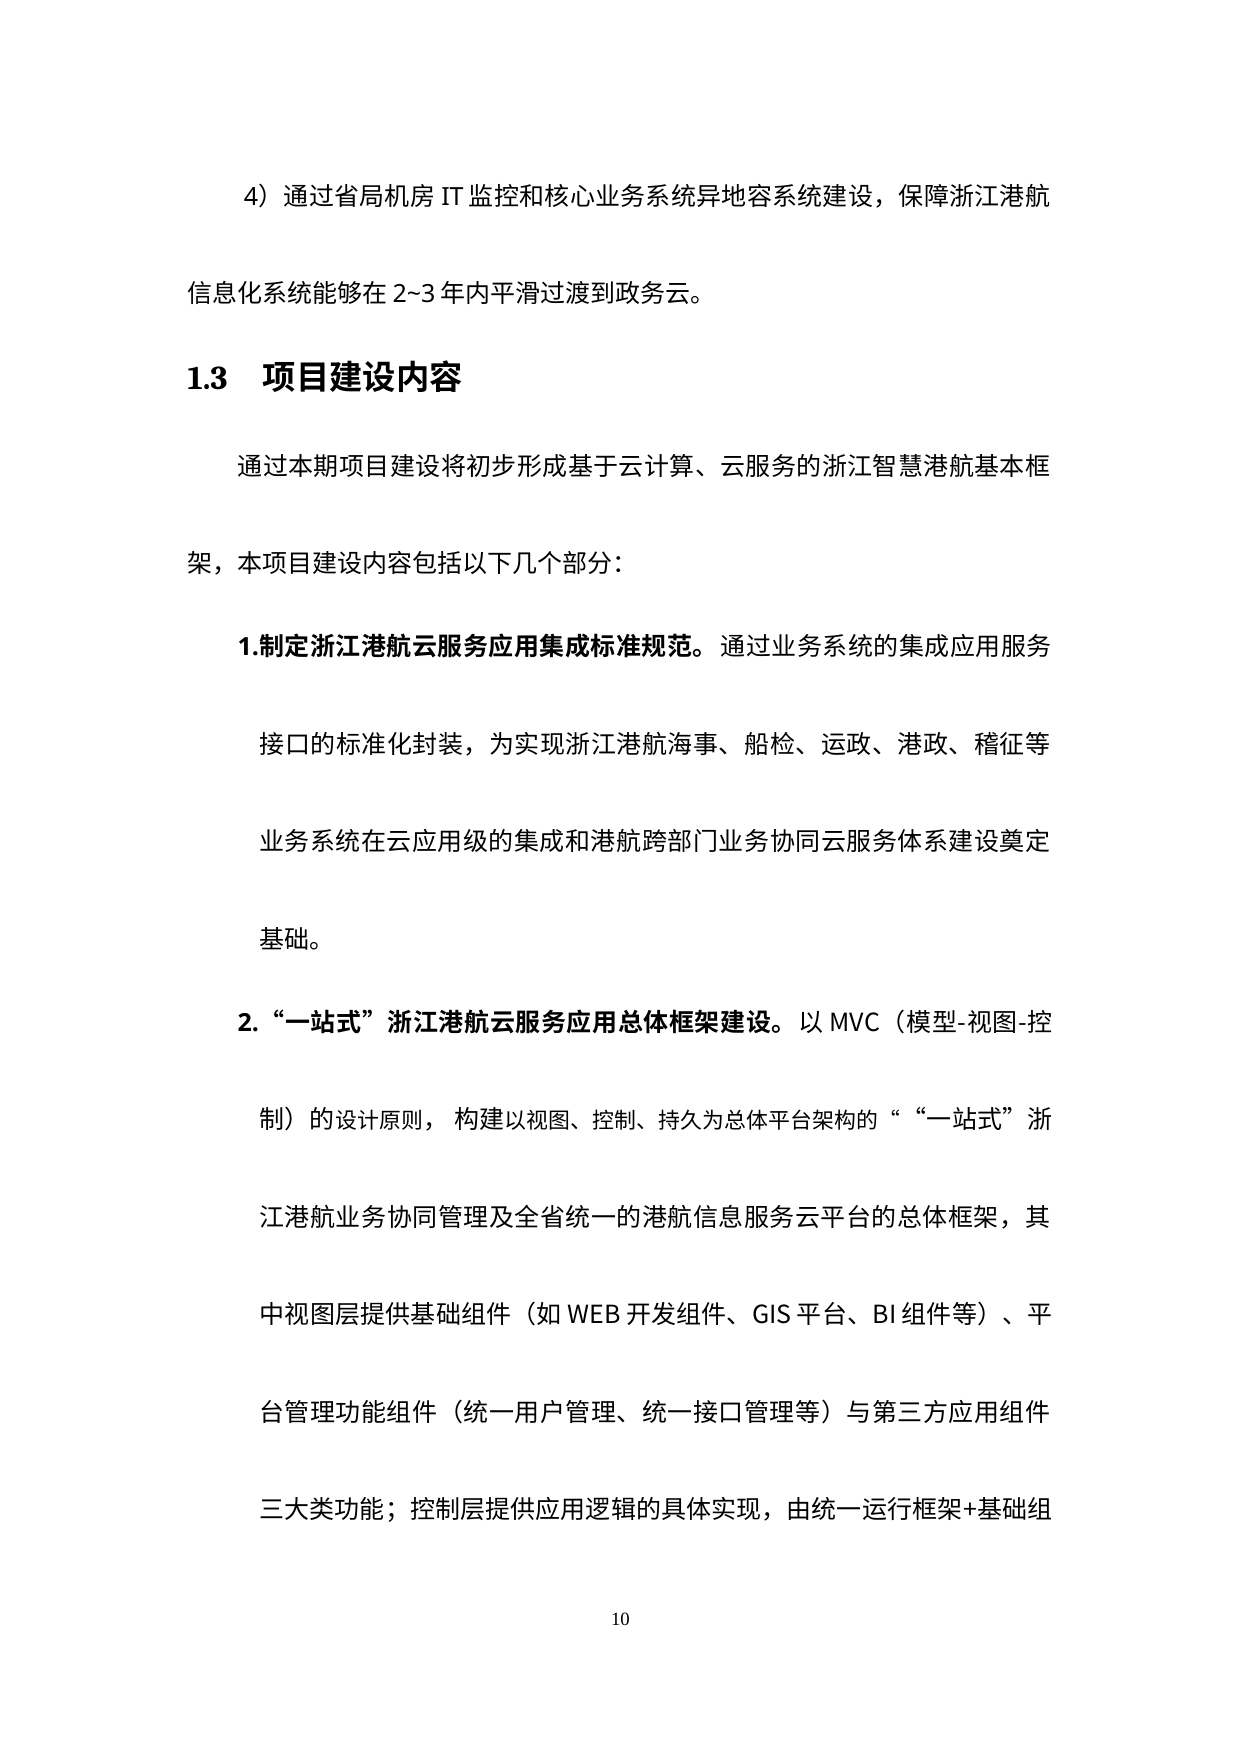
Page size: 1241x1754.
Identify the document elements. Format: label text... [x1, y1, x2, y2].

text 通过本期项目建设将初步形成基于云计算、云服务的浙江智慧港航基本框架，本项目建设内容包括以下几个部分： [187, 432, 1053, 594]
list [237, 988, 1053, 1540]
subtitle 项目建设内容 [187, 343, 1053, 408]
text 4）通过省局机房IT监控和核心业务系统异地容系统建设，保障浙江港航信息化系统能够在2~3年内平滑过渡到政务云。 [187, 162, 1053, 324]
list 制定浙江港航云服务应用集成标准规范。通过业务系统的集成应用服务接口的标准化封装，为实现浙江港航海事、船检、运政、港政、稽征等业务系统在云应用级的集成和港航跨部门业务协同云服务体系建设奠定基础。 [237, 612, 1053, 970]
